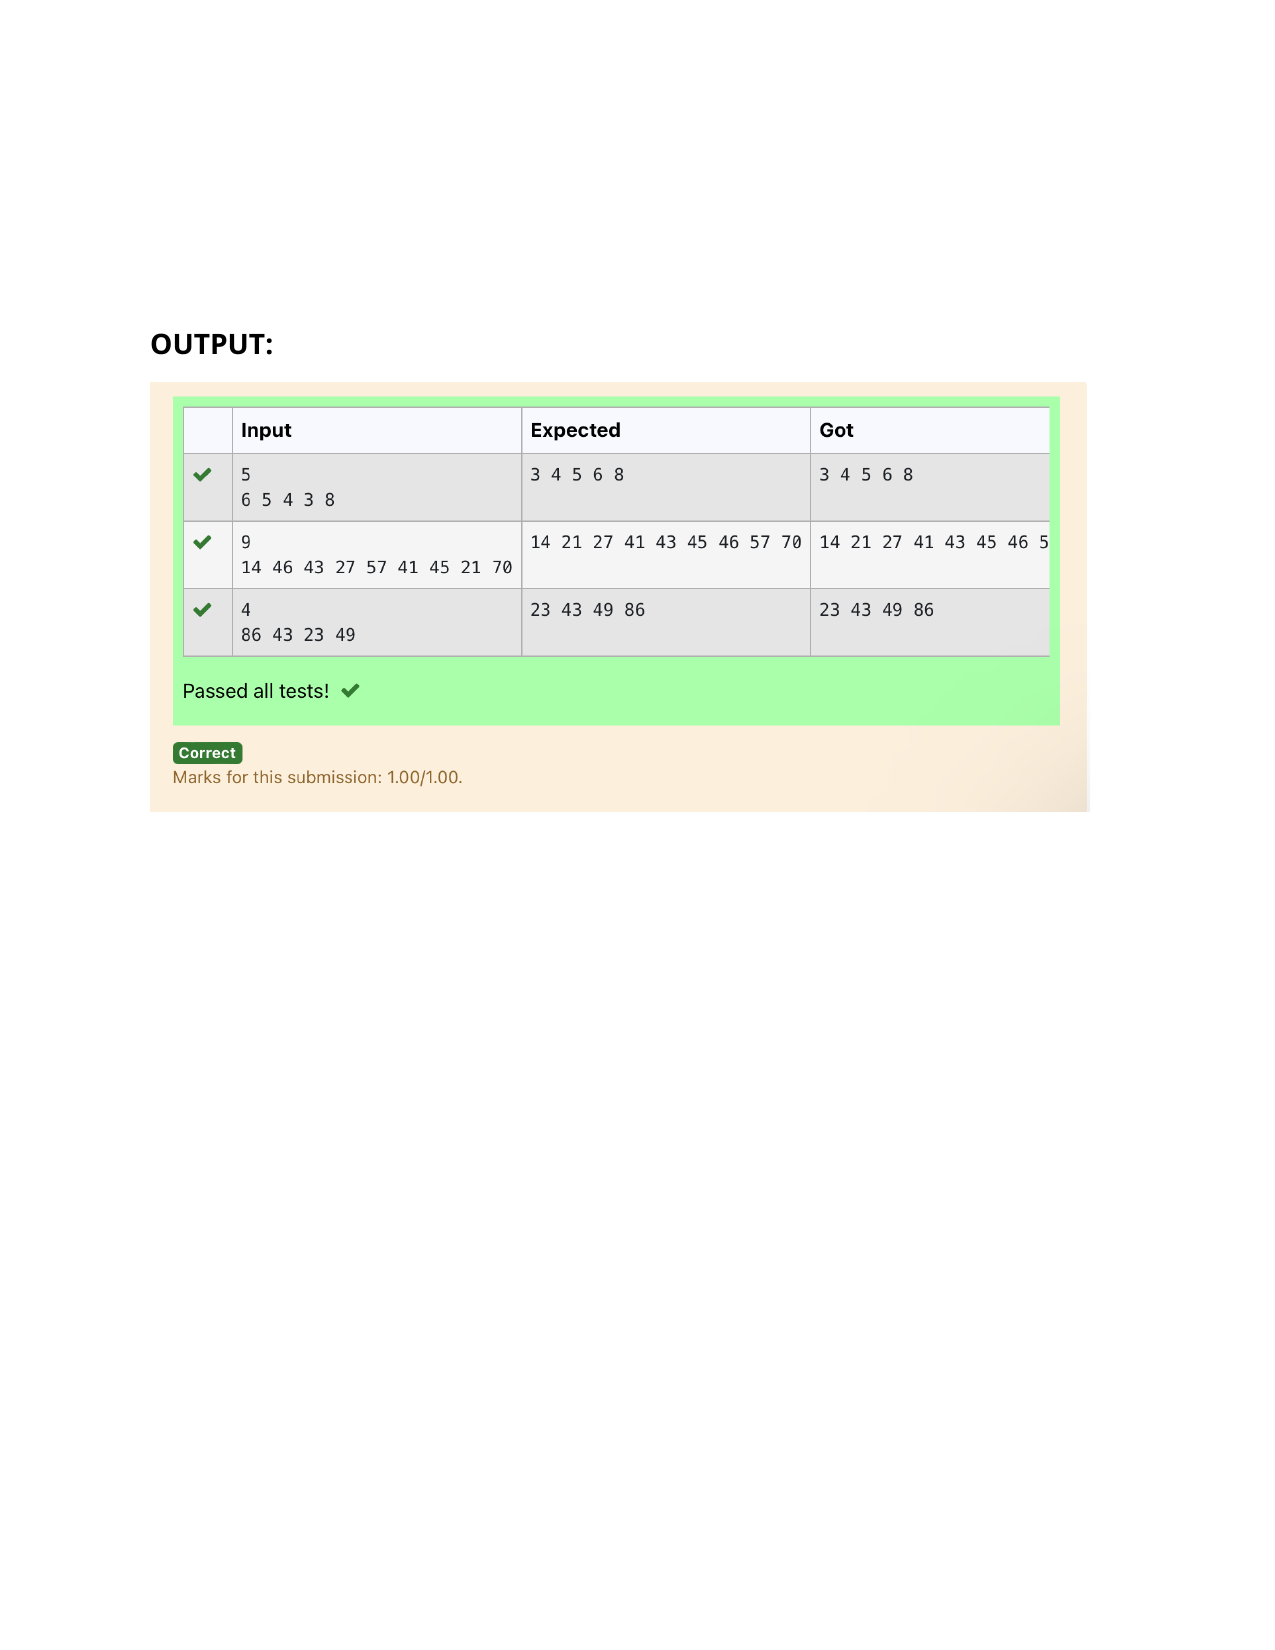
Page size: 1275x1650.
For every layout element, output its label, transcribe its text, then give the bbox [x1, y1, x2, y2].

text OUTPUT: [150, 324, 1125, 362]
picture [150, 382, 1091, 812]
